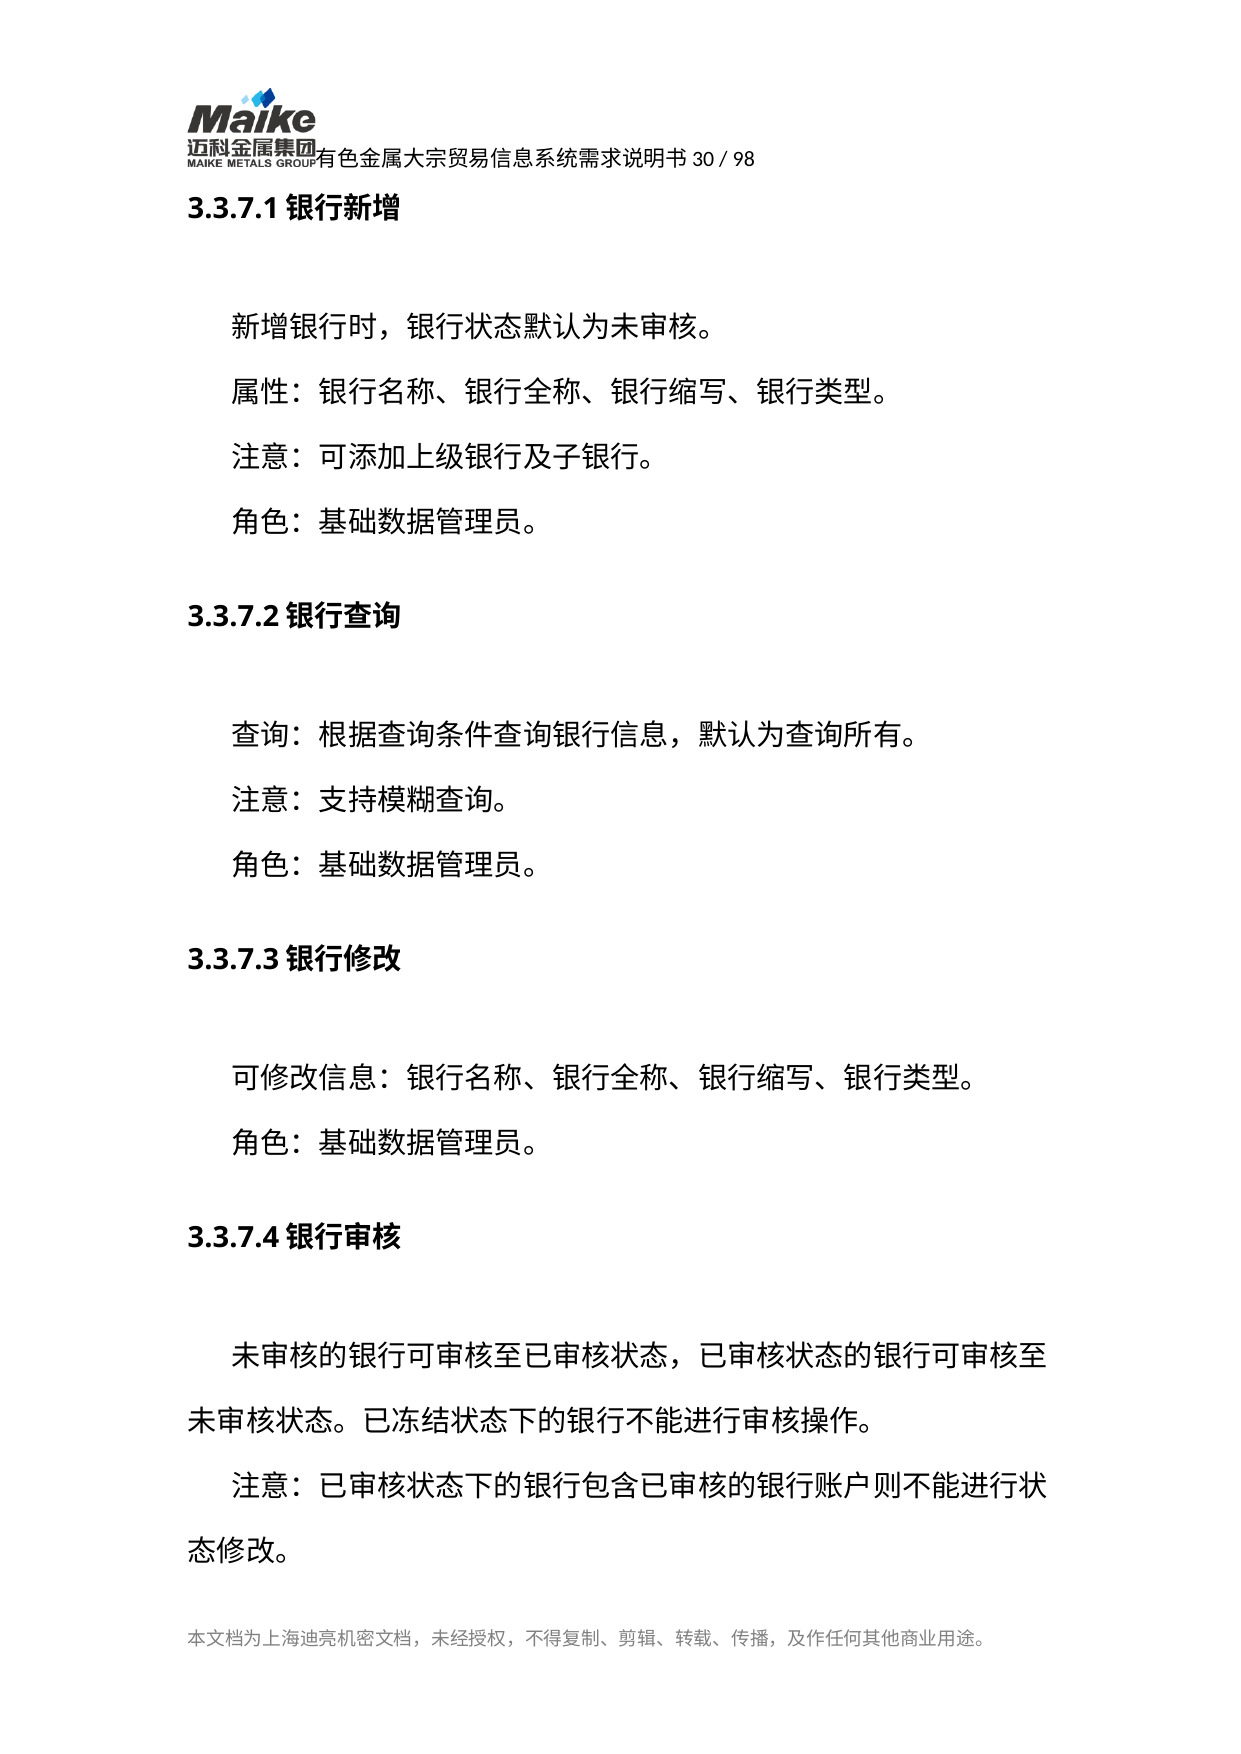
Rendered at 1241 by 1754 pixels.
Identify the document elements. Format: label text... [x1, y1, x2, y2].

text 注意：支持模糊查询。 [187, 765, 1053, 830]
text 角色：基础数据管理员。 [187, 1108, 1053, 1173]
text 注意：已审核状态下的银行包含已审核的银行账户则不能进行状态修改。 [187, 1451, 1053, 1581]
subtitle 3.3.7.1银行新增 [187, 173, 1053, 238]
text 注意：可添加上级银行及子银行。 [187, 422, 1053, 487]
subtitle 3.3.7.4银行审核 [187, 1202, 1053, 1267]
subtitle 3.3.7.2银行查询 [187, 581, 1053, 646]
text 可修改信息：银行名称、银行全称、银行缩写、银行类型。 [187, 1043, 1053, 1108]
text 角色：基础数据管理员。 [187, 487, 1053, 552]
subtitle 3.3.7.3银行修改 [187, 924, 1053, 989]
text 属性：银行名称、银行全称、银行缩写、银行类型。 [187, 357, 1053, 422]
picture [187, 88, 316, 167]
text 未审核的银行可审核至已审核状态，已审核状态的银行可审核至未审核状态。已冻结状态下的银行不能进行审核操作。 [187, 1321, 1053, 1451]
text 新增银行时，银行状态默认为未审核。 [187, 292, 1053, 357]
text 角色：基础数据管理员。 [187, 830, 1053, 895]
text 查询：根据查询条件查询银行信息，默认为查询所有。 [187, 700, 1053, 765]
